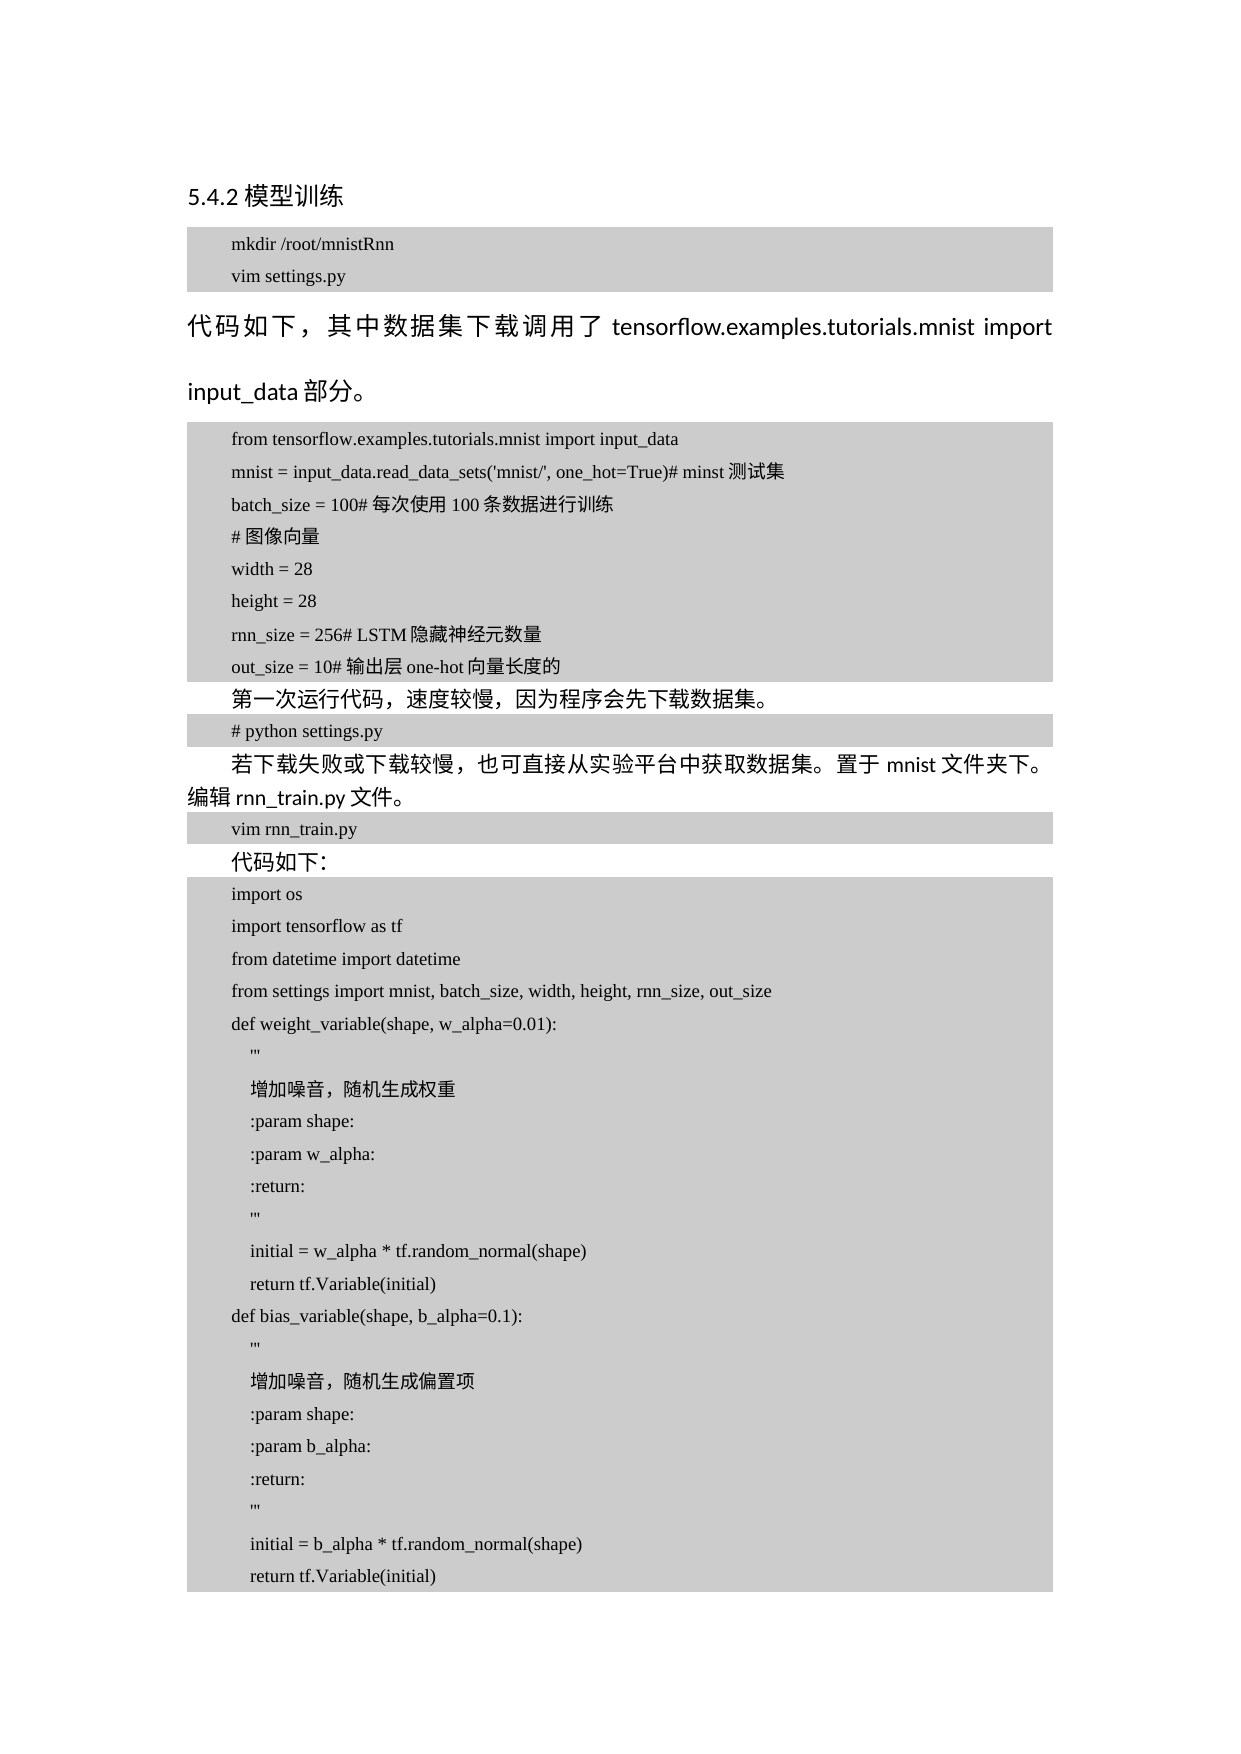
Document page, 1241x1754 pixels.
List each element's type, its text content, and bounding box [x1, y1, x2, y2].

text return tf.Variable(initial) [187, 1267, 1053, 1299]
text 增加噪音，随机生成权重 [187, 1072, 1053, 1104]
text 若下载失败或下载较慢，也可直接从实验平台中获取数据集。置于mnist文件夹下。编辑rnn_train.py文件。 [187, 747, 1053, 812]
text vim settings.py [187, 259, 1053, 292]
text initial = b_alpha * tf.random_normal(shape) [187, 1527, 1053, 1559]
text :param shape: [187, 1397, 1053, 1429]
text vim rnn_train.py [187, 812, 1053, 844]
text mnist = input_data.read_data_sets('mnist/', one_hot=True)# minst测试集 [187, 454, 1053, 487]
text mkdir /root/mnistRnn [187, 227, 1053, 259]
text 第一次运行代码，速度较慢，因为程序会先下载数据集。 [187, 682, 1053, 714]
text 代码如下，其中数据集下载调用了tensorflow.examples.tutorials.mnist import input_data部分。 [187, 292, 1053, 422]
text # 图像向量 [187, 519, 1053, 552]
text height = 28 [187, 584, 1053, 617]
text # python settings.py [187, 714, 1053, 747]
text width = 28 [187, 552, 1053, 584]
text :param shape: [187, 1104, 1053, 1137]
text batch_size = 100# 每次使用100条数据进行训练 [187, 487, 1053, 519]
text :return: [187, 1462, 1053, 1494]
text ''' [187, 1494, 1053, 1527]
text 增加噪音，随机生成偏置项 [187, 1364, 1053, 1397]
text initial = w_alpha * tf.random_normal(shape) [187, 1234, 1053, 1267]
text 代码如下： [187, 844, 1053, 877]
text ''' [187, 1039, 1053, 1072]
text rnn_size = 256# LSTM隐藏神经元数量 [187, 617, 1053, 649]
text :param b_alpha: [187, 1429, 1053, 1462]
text import tensorflow as tf [187, 909, 1053, 942]
text from tensorflow.examples.tutorials.mnist import input_data [187, 422, 1053, 454]
text from datetime import datetime [187, 942, 1053, 974]
text from settings import mnist, batch_size, width, height, rnn_size, out_size [187, 974, 1053, 1007]
text ''' [187, 1332, 1053, 1364]
text :return: [187, 1169, 1053, 1202]
text ''' [187, 1202, 1053, 1234]
text import os [187, 877, 1053, 909]
text def bias_variable(shape, b_alpha=0.1): [187, 1299, 1053, 1332]
text :param w_alpha: [187, 1137, 1053, 1169]
text return tf.Variable(initial) [187, 1559, 1053, 1592]
text 5.4.2 模型训练 [187, 162, 1053, 227]
text out_size = 10# 输出层one-hot向量长度的 [187, 649, 1053, 682]
text def weight_variable(shape, w_alpha=0.01): [187, 1007, 1053, 1039]
